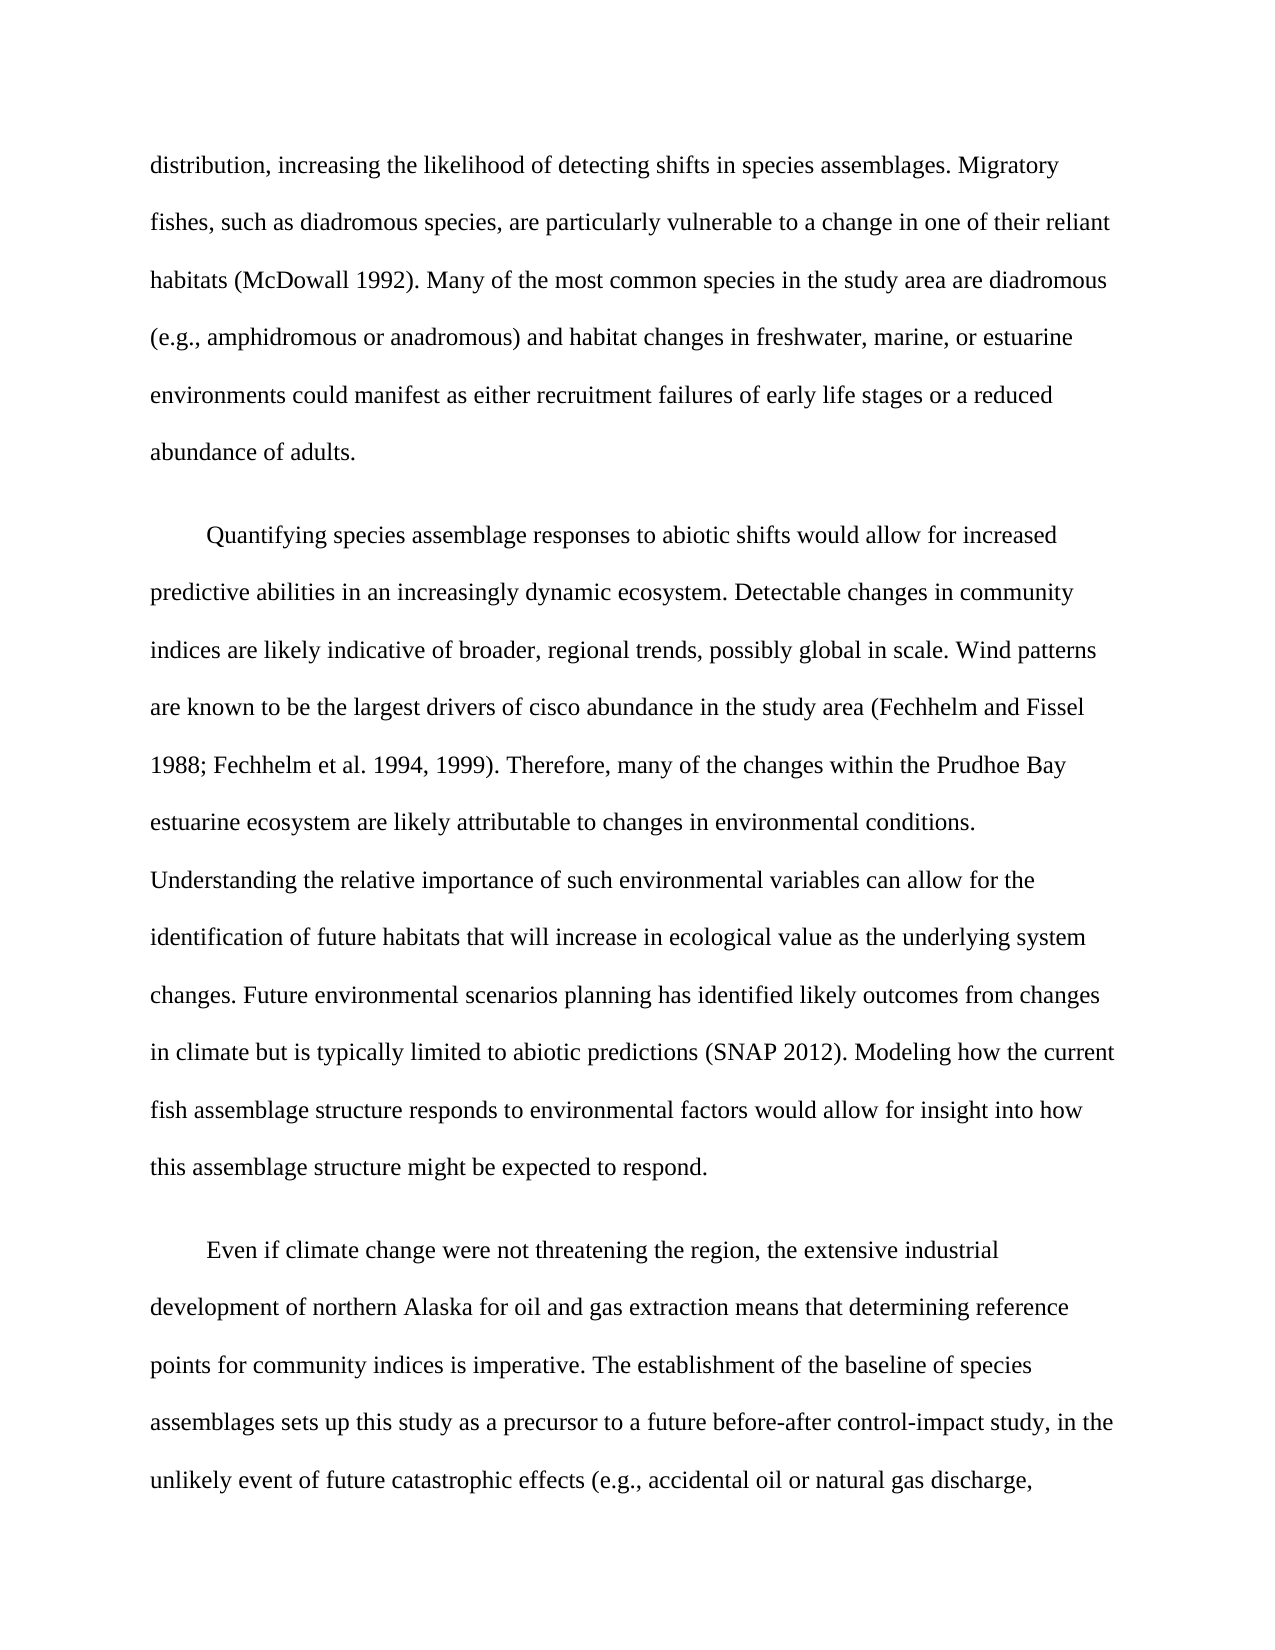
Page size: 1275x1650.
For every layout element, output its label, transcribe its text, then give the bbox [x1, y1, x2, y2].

text Quantifying species assemblage responses to abiotic shifts would allow for increased predictive abilities in an increasingly dynamic ecosystem. Detectable changes in community indices are likely indicative of broader, regional trends, possibly global in scale. Wind patterns are known to be the largest drivers of cisco abundance in the study area (Fechhelm and Fissel 1988; Fechhelm et al. 1994, 1999). Therefore, many of the changes within the Prudhoe Bay estuarine ecosystem are likely attributable to changes in environmental conditions. Understanding the relative importance of such environmental variables can allow for the identification of future habitats that will increase in ecological value as the underlying system changes. Future environmental scenarios planning has identified likely outcomes from changes in climate but is typically limited to abiotic predictions (SNAP 2012). Modeling how the current fish assemblage structure responds to environmental factors would allow for insight into how this assemblage structure might be expected to respond. [150, 520, 1125, 1181]
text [150, 1235, 1125, 1494]
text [150, 150, 1125, 466]
